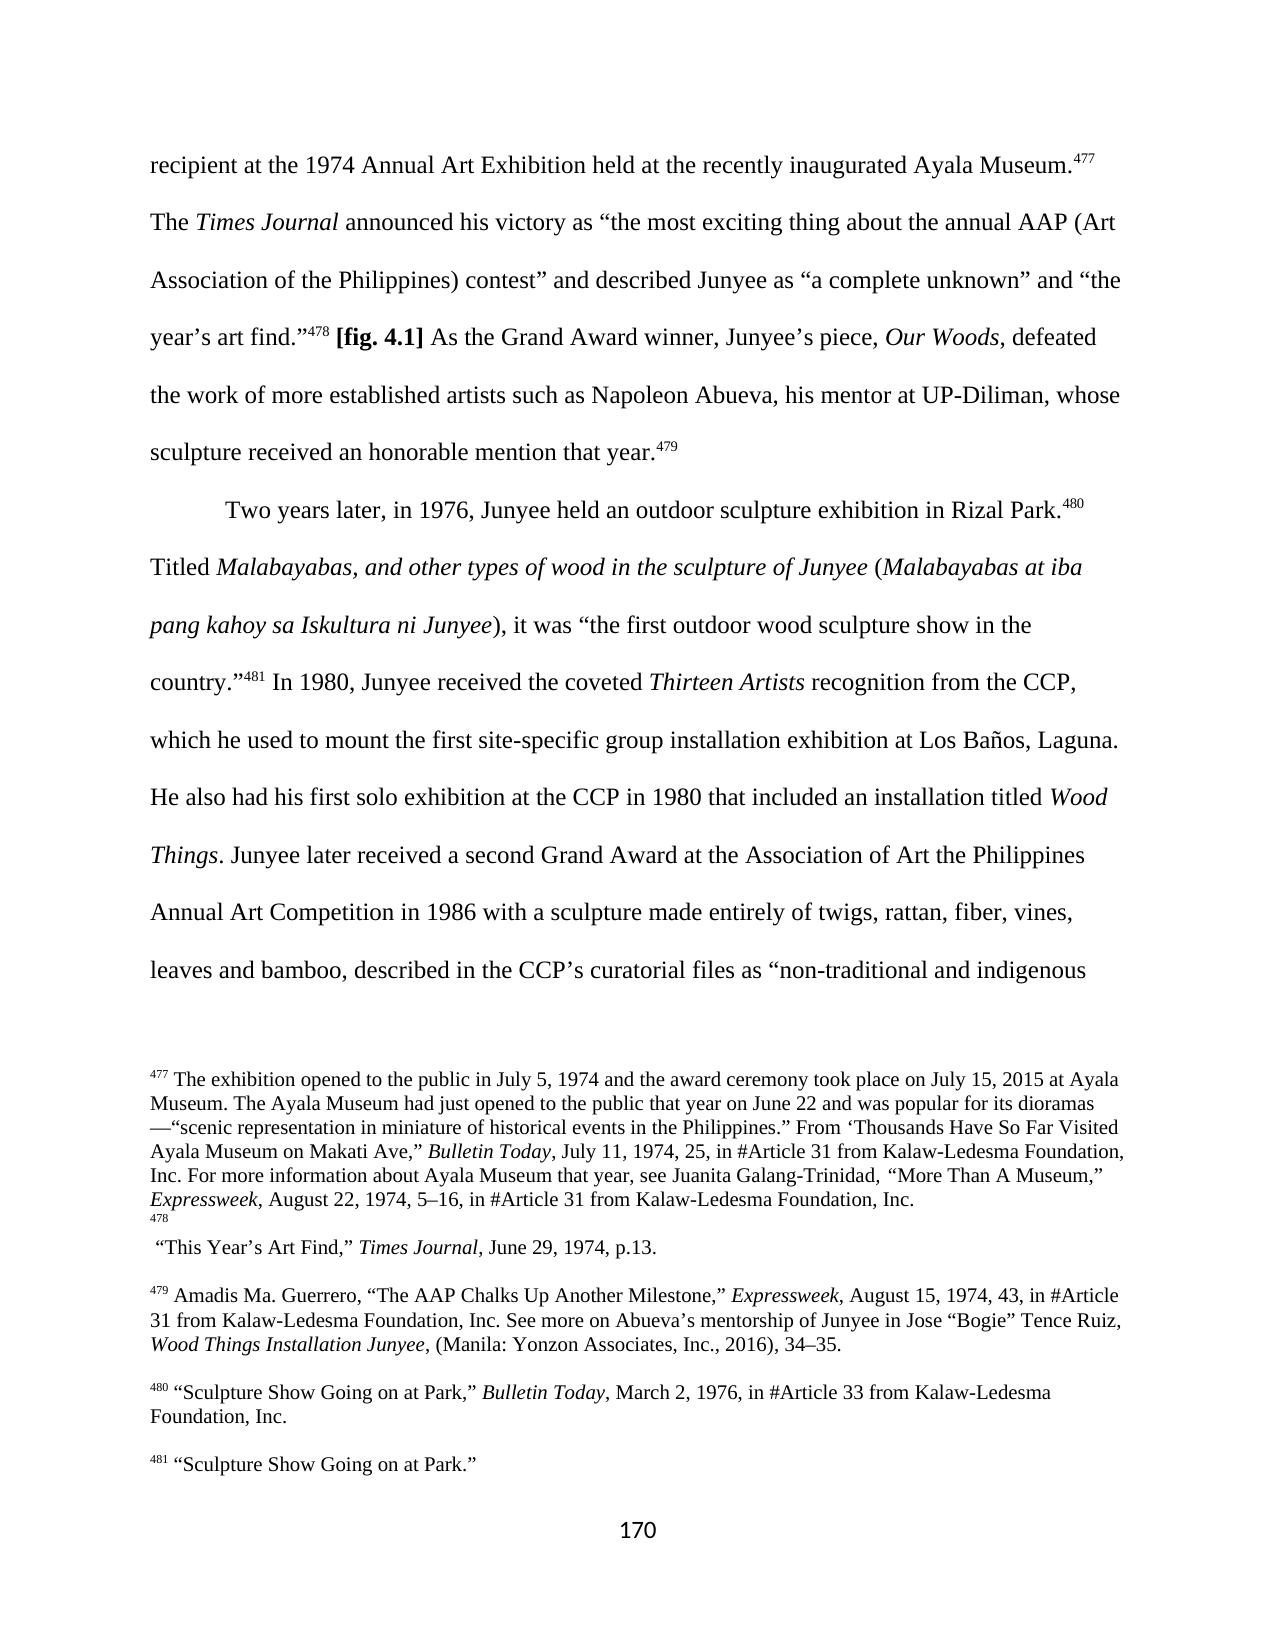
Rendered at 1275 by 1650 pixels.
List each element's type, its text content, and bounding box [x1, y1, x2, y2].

text In the same year as Shop 6’s first experimental exhibitions, newcomer Luis “Junyee” Yee Jr., an artist who art historian Alice Guillermo later designated as “one of the earliest proponents of the use of indigenous materials in the Philippines,” received attention as the Grand Award recipient at the 1974 Annual Art Exhibition held at the recently inaugurated Ayala Museum. The Times Journal announced his victory as “the most exciting thing about the annual AAP (Art Association of the Philippines) contest” and described Junyee as “a complete unknown” and “the year’s art find.” [fig. 4.1] As the Grand Award winner, Junyee’s piece, Our Woods, defeated the work of more established artists such as Napoleon Abueva, his mentor at UP-Diliman, whose sculpture received an honorable mention that year. [150, 150, 1125, 466]
text Two years later, in 1976, Junyee held an outdoor sculpture exhibition in Rizal Park. Titled Malabayabas, and other types of wood in the sculpture of Junyee (Malabayabas at iba pang kahoy sa Iskultura ni Junyee), it was “the first outdoor wood sculpture show in the country.” In 1980, Junyee received the coveted Thirteen Artists recognition from the CCP, which he used to mount the first site-specific group installation exhibition at Los Baños, Laguna. He also had his first solo exhibition at the CCP in 1980 that included an installation titled Wood Things. Junyee later received a second Grand Award at the Association of Art the Philippines Annual Art Competition in 1986 with a sculpture made entirely of twigs, rattan, fiber, vines, leaves and bamboo, described in the CCP’s curatorial files as “non-traditional and indigenous ‘cheap’ materials…used in contemporary art making.” He formalized his position as an indigenous artist internationally when he co-authored a manifesto for indigenous art with Virgilio “Pandy” Aviado at the 4th Havana Biennial in 1991. [150, 495, 1125, 984]
